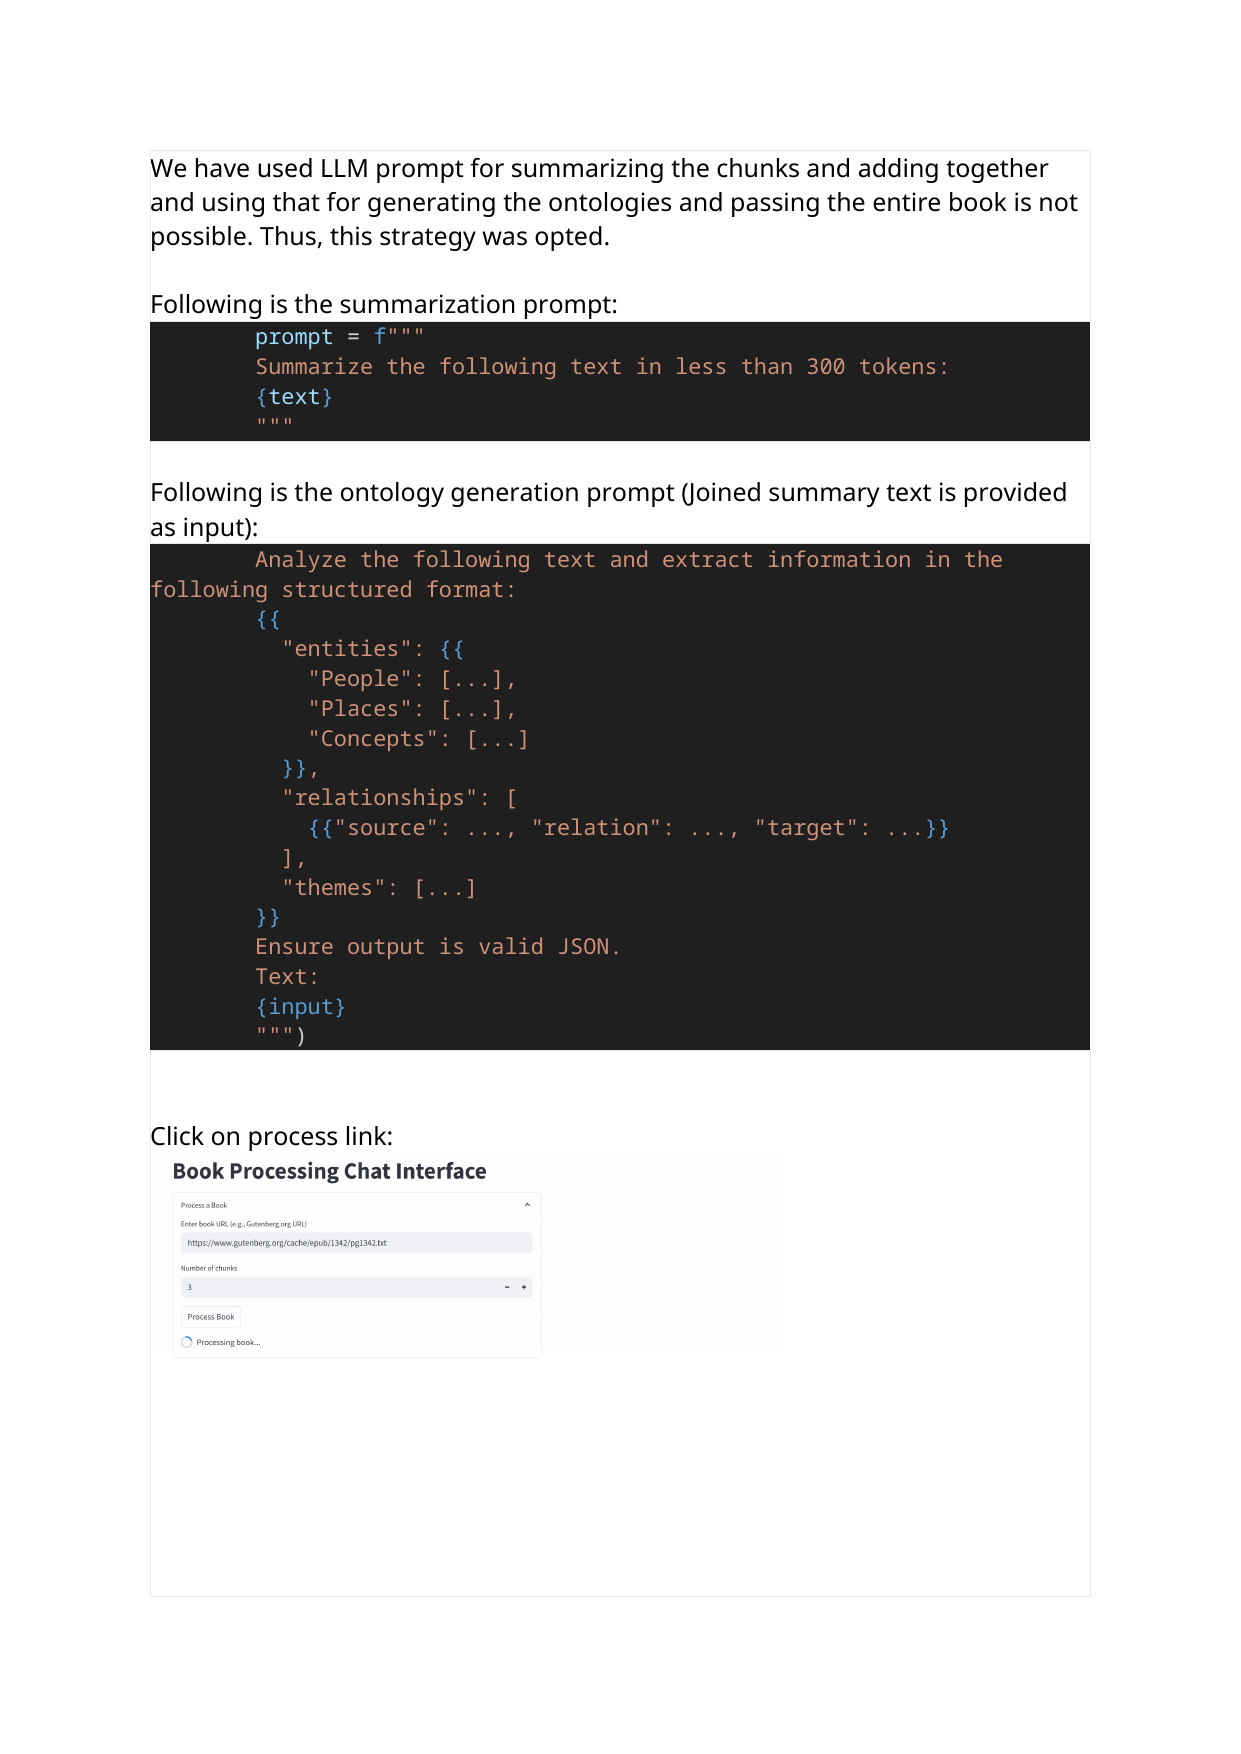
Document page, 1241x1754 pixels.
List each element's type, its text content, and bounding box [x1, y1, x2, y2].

text {{"source": ..., "relation": ..., "target": ...}} [150, 812, 1090, 842]
text Following is the ontology generation prompt (Joined summary text is provided as input): [151, 474, 1090, 543]
text }} [150, 901, 1090, 931]
text "themes": [...] [150, 871, 1090, 901]
text Summarize the following text in less than 300 tokens: [150, 351, 1090, 381]
text Text: [150, 961, 1090, 991]
text Following is the summarization prompt: [151, 286, 1090, 321]
text {{ [150, 603, 1090, 633]
text }}, [150, 752, 1090, 782]
text {input} [150, 991, 1090, 1020]
text "Places": [...], [150, 693, 1090, 722]
text """ [150, 411, 1090, 441]
text Analyze the following text and extract information in the following structured format: [150, 544, 1090, 603]
text """) [150, 1020, 1090, 1050]
picture [151, 1152, 785, 1358]
text "Concepts": [...] [150, 722, 1090, 752]
text We have used LLM prompt for summarizing the chunks and adding together and using that for generating the ontologies and passing the entire book is not possible. Thus, this strategy was opted. [151, 151, 1090, 253]
text "entities": {{ [150, 633, 1090, 663]
text "People": [...], [150, 663, 1090, 693]
text "relationships": [ [150, 782, 1090, 812]
text Click on process link: [151, 1119, 1090, 1153]
text ], [150, 842, 1090, 871]
text {text} [150, 381, 1090, 411]
text Ensure output is valid JSON. [150, 931, 1090, 961]
text prompt = f""" [150, 322, 1090, 351]
